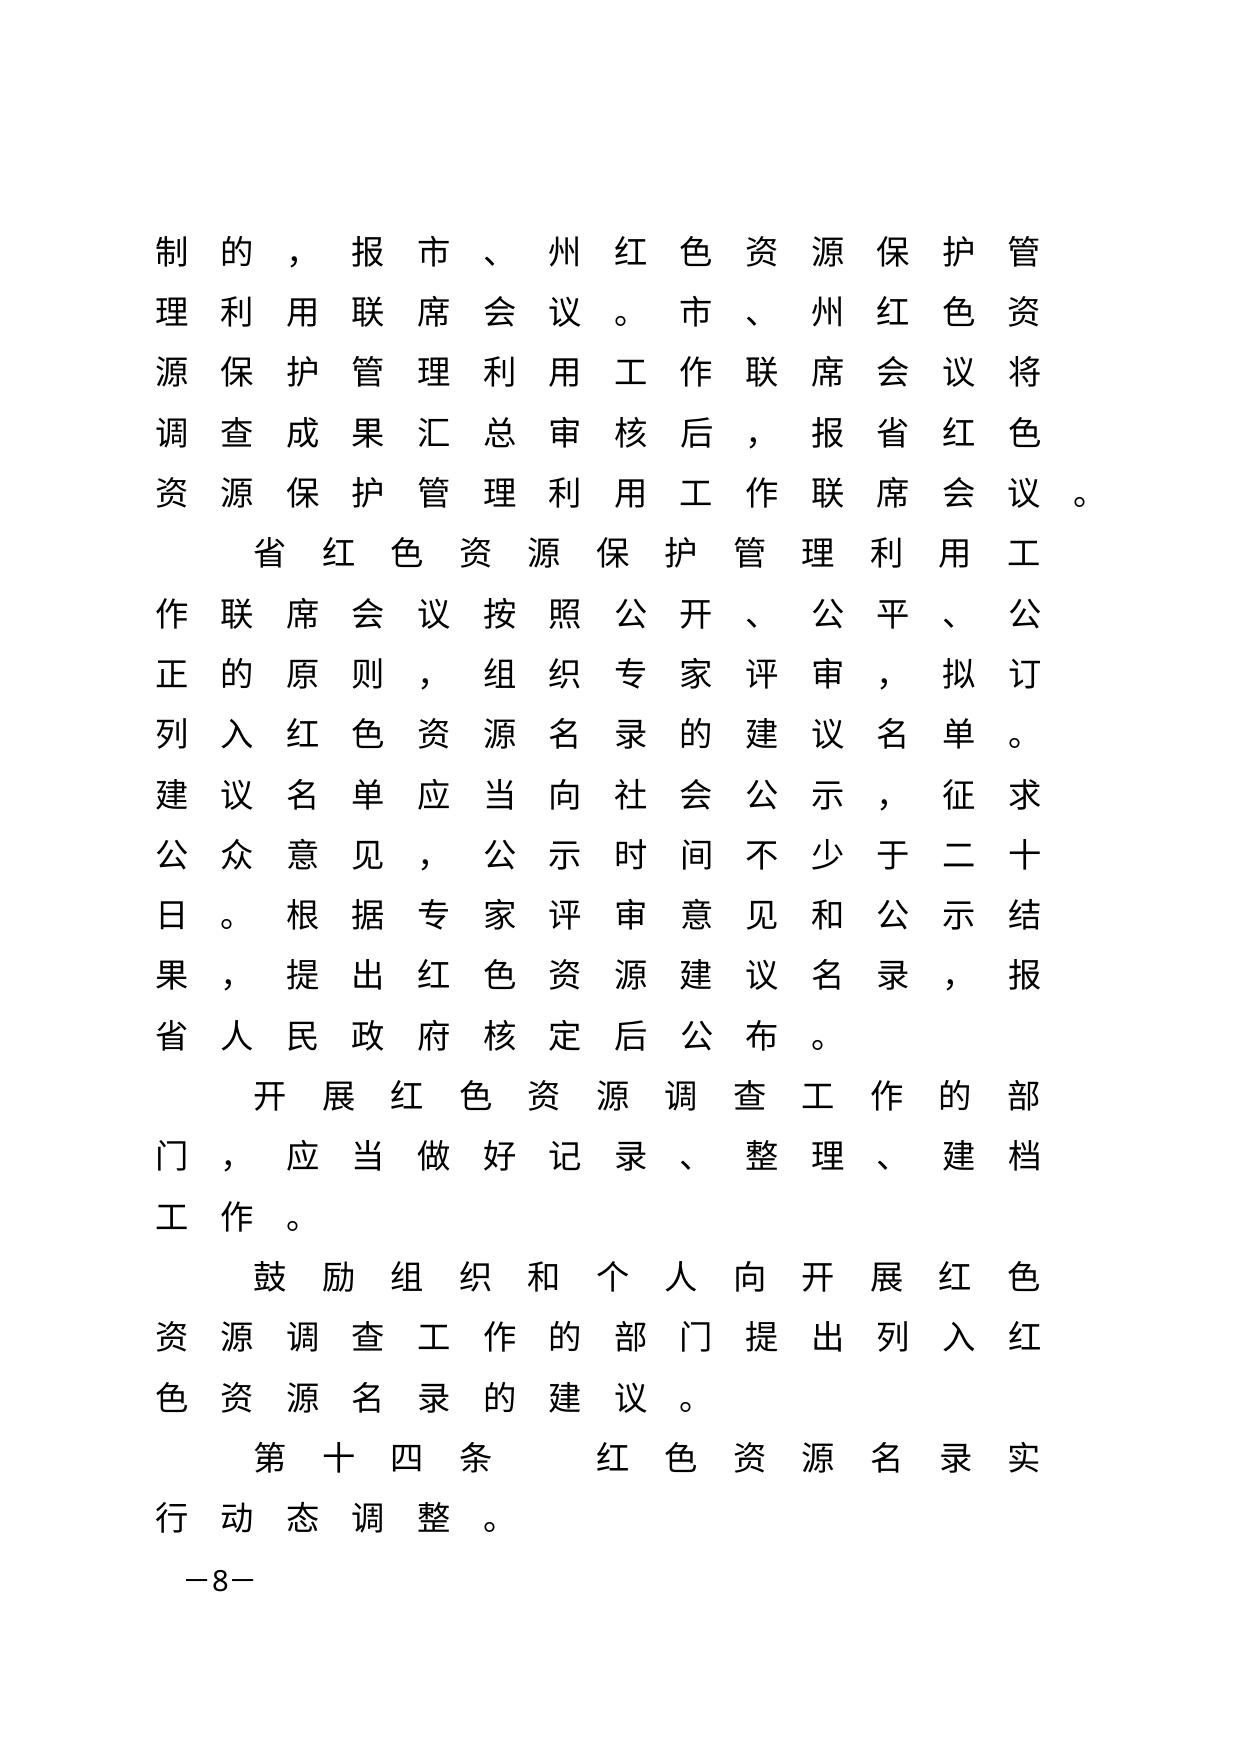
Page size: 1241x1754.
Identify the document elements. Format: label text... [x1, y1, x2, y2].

text 鼓励组织和个人向开展红色资源调查工作的部门提出列入红色资源名录的建议。 [155, 1245, 1073, 1426]
text 开展红色资源调查工作的部门，应当做好记录、整理、建档工作。 [155, 1064, 1073, 1245]
text 第十四条 红色资源名录实行动态调整。 [155, 1426, 1073, 1546]
text 省红色资源保护管理利用工作联席会议按照公开、公平、公正的原则，组织专家评审，拟订列入红色资源名录的建议名单。建议名单应当向社会公示，征求公众意见，公示时间不少于二十日。根据专家评审意见和公示结果，提出红色资源建议名录，报省人民政府核定后公布。 [155, 521, 1073, 1064]
